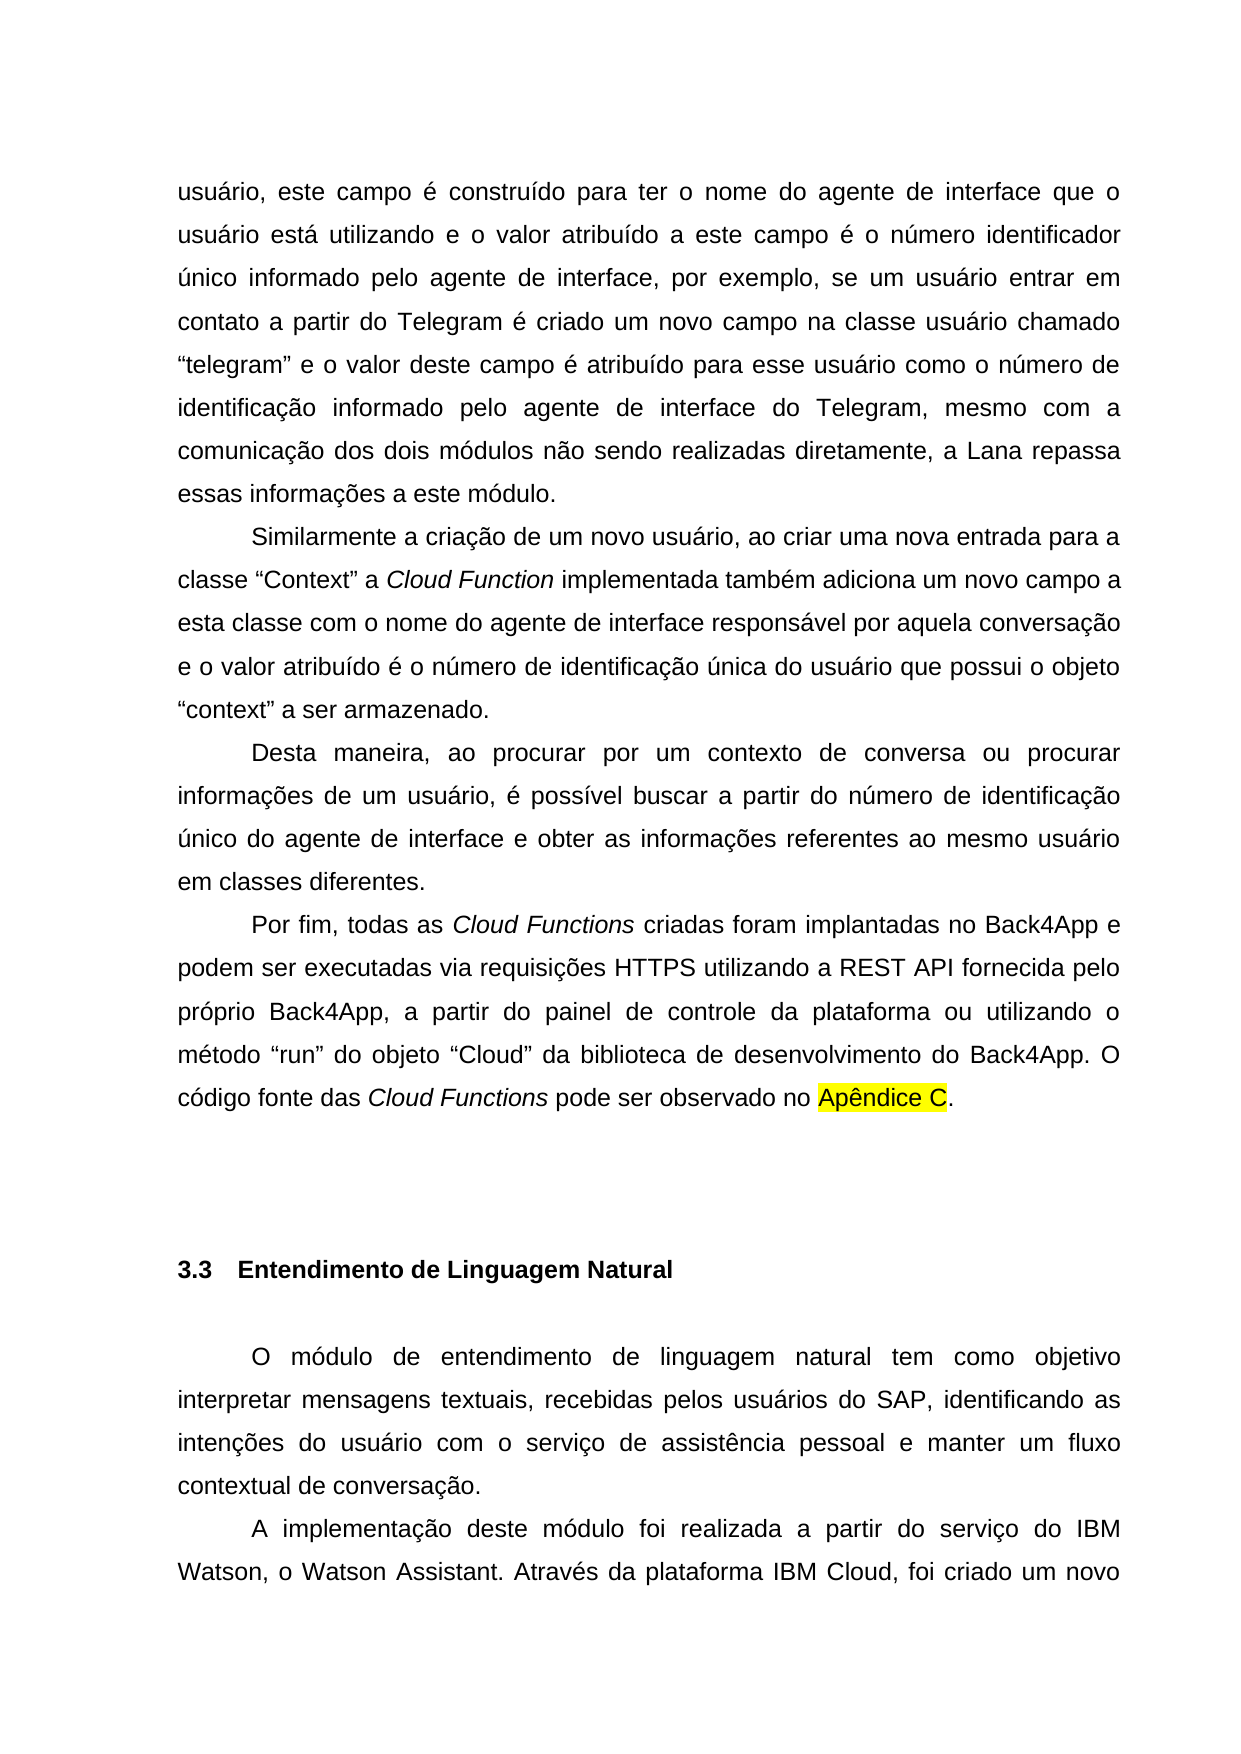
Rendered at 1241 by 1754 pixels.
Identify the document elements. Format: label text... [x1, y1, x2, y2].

text Similarmente a criação de um novo usuário, ao criar uma nova entrada para a classe “Context” a Cloud Function implementada também adiciona um novo campo a esta classe com o nome do agente de interface responsável por aquela conversação e o valor atribuído é o número de identificação única do usuário que possui o objeto “context” a ser armazenado. [177, 522, 1122, 723]
text Por fim, todas as Cloud Functions criadas foram implantadas no Back4App e podem ser executadas via requisições HTTPS utilizando a REST API fornecida pelo próprio Back4App, a partir do painel de controle da plataforma ou utilizando o método “run” do objeto “Cloud” da biblioteca de desenvolvimento do Back4App. O código fonte das Cloud Functions pode ser observado no Apêndice C. [177, 910, 1122, 1112]
subtitle Entendimento de Linguagem Natural [177, 1255, 1122, 1284]
text O módulo de entendimento de linguagem natural tem como objetivo interpretar mensagens textuais, recebidas pelos usuários do SAP, identificando as intenções do usuário com o serviço de assistência pessoal e manter um fluxo contextual de conversação. [177, 1342, 1122, 1500]
text Desta maneira, ao procurar por um contexto de conversa ou procurar informações de um usuário, é possível buscar a partir do número de identificação único do agente de interface e obter as informações referentes ao mesmo usuário em classes diferentes. [177, 738, 1122, 896]
